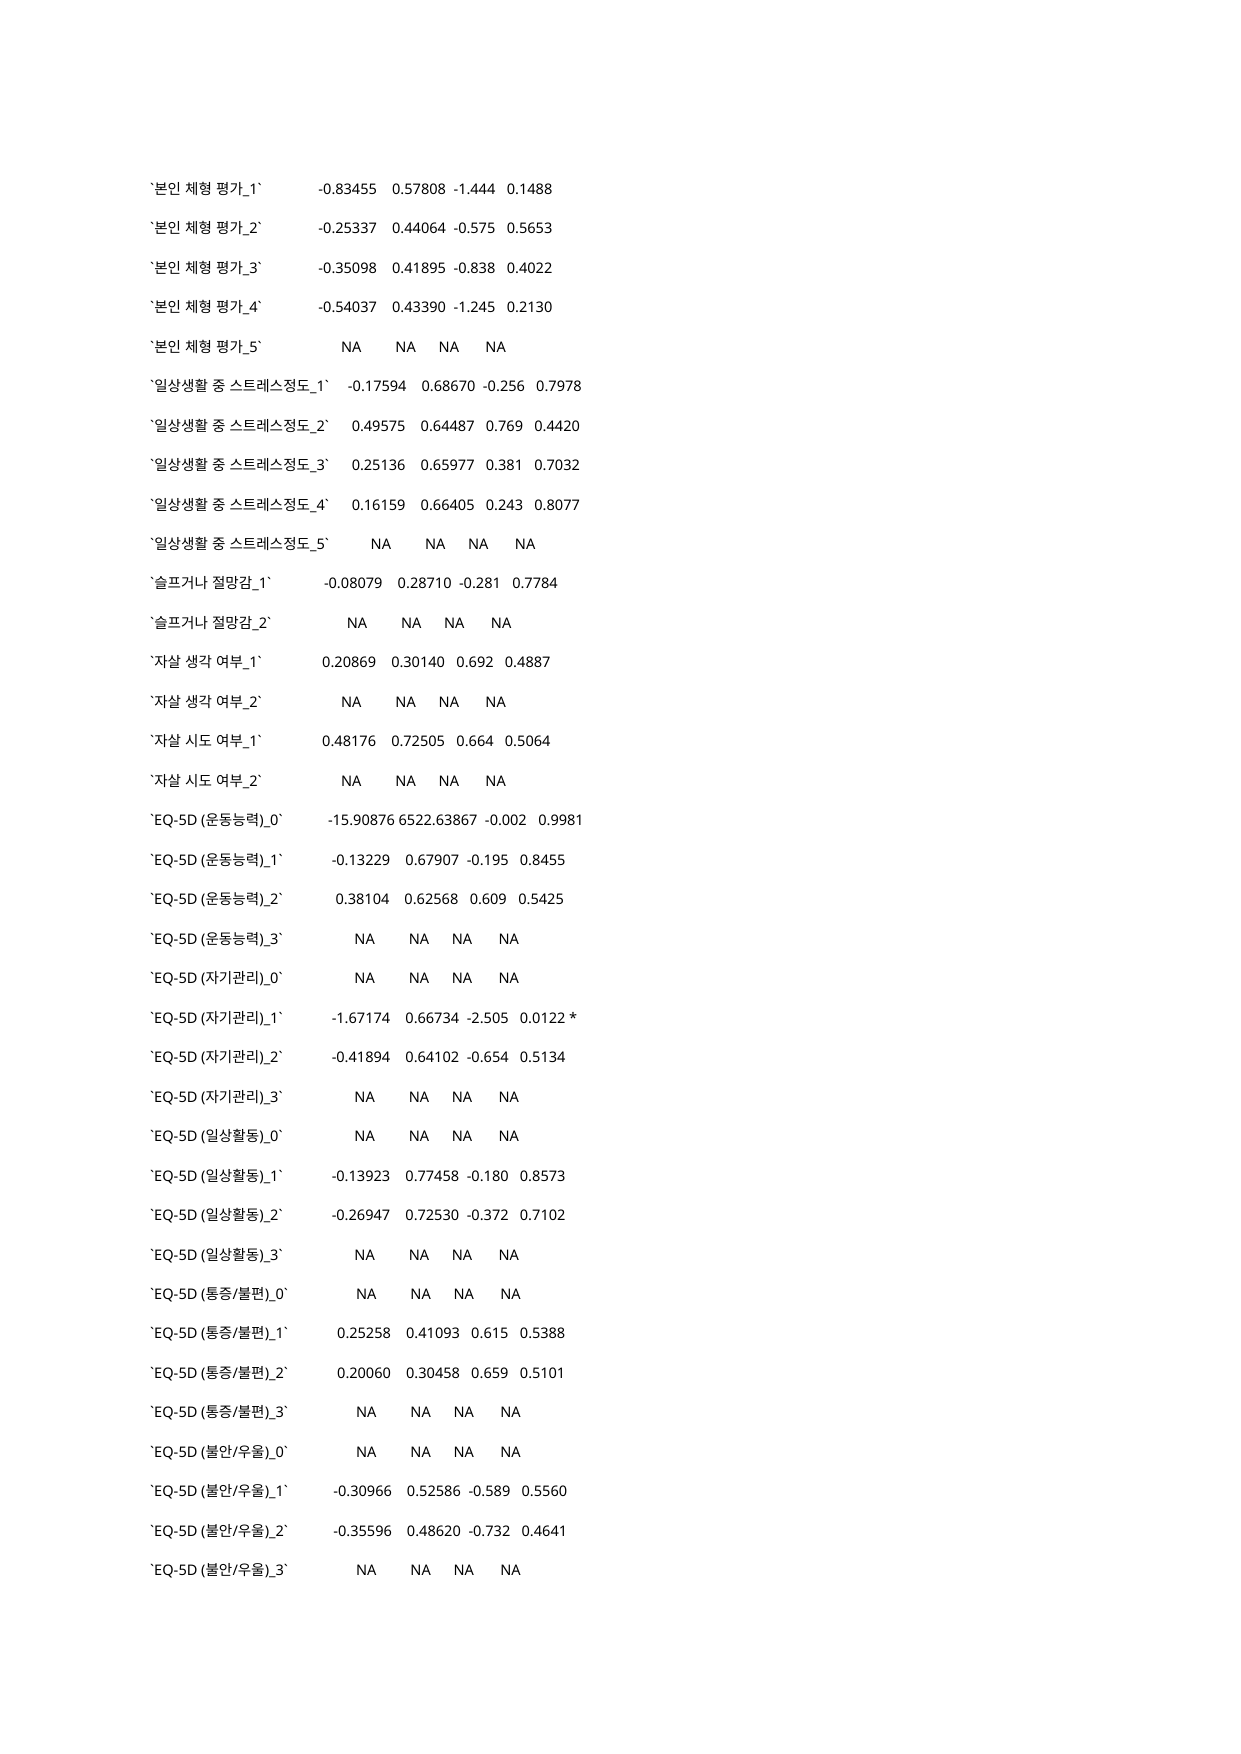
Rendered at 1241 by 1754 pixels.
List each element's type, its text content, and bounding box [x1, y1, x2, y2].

text `EQ-5D (운동능력)_3` NA NA NA NA [150, 927, 1090, 948]
text `EQ-5D (통증/불편)_1` 0.25258 0.41093 0.615 0.5388 [150, 1322, 1090, 1343]
text `EQ-5D (불안/우울)_1` -0.30966 0.52586 -0.589 0.5560 [150, 1480, 1090, 1501]
text `EQ-5D (일상활동)_2` -0.26947 0.72530 -0.372 0.7102 [150, 1204, 1090, 1225]
text `EQ-5D (자기관리)_0` NA NA NA NA [150, 967, 1090, 988]
text `EQ-5D (불안/우울)_0` NA NA NA NA [150, 1441, 1090, 1462]
text `EQ-5D (운동능력)_0` -15.90876 6522.63867 -0.002 0.9981 [150, 809, 1090, 830]
text `EQ-5D (통증/불편)_3` NA NA NA NA [150, 1401, 1090, 1422]
text `슬프거나 절망감_2` NA NA NA NA [150, 611, 1090, 633]
text `EQ-5D (통증/불편)_2` 0.20060 0.30458 0.659 0.5101 [150, 1362, 1090, 1383]
text `본인 체형 평가_3` -0.35098 0.41895 -0.838 0.4022 [150, 256, 1090, 277]
text `자살 시도 여부_2` NA NA NA NA [150, 769, 1090, 791]
text `본인 체형 평가_5` NA NA NA NA [150, 335, 1090, 356]
text `일상생활 중 스트레스정도_2` 0.49575 0.64487 0.769 0.4420 [150, 414, 1090, 435]
text `EQ-5D (통증/불편)_0` NA NA NA NA [150, 1283, 1090, 1304]
text `EQ-5D (일상활동)_3` NA NA NA NA [150, 1243, 1090, 1264]
text `EQ-5D (운동능력)_2` 0.38104 0.62568 0.609 0.5425 [150, 888, 1090, 909]
text `본인 체형 평가_2` -0.25337 0.44064 -0.575 0.5653 [150, 217, 1090, 238]
text `자살 생각 여부_1` 0.20869 0.30140 0.692 0.4887 [150, 651, 1090, 672]
text `본인 체형 평가_4` -0.54037 0.43390 -1.245 0.2130 [150, 296, 1090, 317]
text `EQ-5D (일상활동)_0` NA NA NA NA [150, 1125, 1090, 1146]
text `EQ-5D (불안/우울)_2` -0.35596 0.48620 -0.732 0.4641 [150, 1519, 1090, 1541]
text `슬프거나 절망감_1` -0.08079 0.28710 -0.281 0.7784 [150, 572, 1090, 593]
text `본인 체형 평가_1` -0.83455 0.57808 -1.444 0.1488 [150, 177, 1090, 198]
text `일상생활 중 스트레스정도_4` 0.16159 0.66405 0.243 0.8077 [150, 493, 1090, 514]
text `일상생활 중 스트레스정도_5` NA NA NA NA [150, 532, 1090, 554]
text `EQ-5D (운동능력)_1` -0.13229 0.67907 -0.195 0.8455 [150, 848, 1090, 869]
text `EQ-5D (불안/우울)_3` NA NA NA NA [150, 1559, 1090, 1580]
text `EQ-5D (자기관리)_1` -1.67174 0.66734 -2.505 0.0122 * [150, 1006, 1090, 1027]
text `일상생활 중 스트레스정도_3` 0.25136 0.65977 0.381 0.7032 [150, 453, 1090, 475]
text `EQ-5D (일상활동)_1` -0.13923 0.77458 -0.180 0.8573 [150, 1164, 1090, 1185]
text `EQ-5D (자기관리)_2` -0.41894 0.64102 -0.654 0.5134 [150, 1046, 1090, 1067]
text `자살 생각 여부_2` NA NA NA NA [150, 690, 1090, 712]
text `자살 시도 여부_1` 0.48176 0.72505 0.664 0.5064 [150, 730, 1090, 751]
text `EQ-5D (자기관리)_3` NA NA NA NA [150, 1085, 1090, 1106]
text `일상생활 중 스트레스정도_1` -0.17594 0.68670 -0.256 0.7978 [150, 374, 1090, 396]
